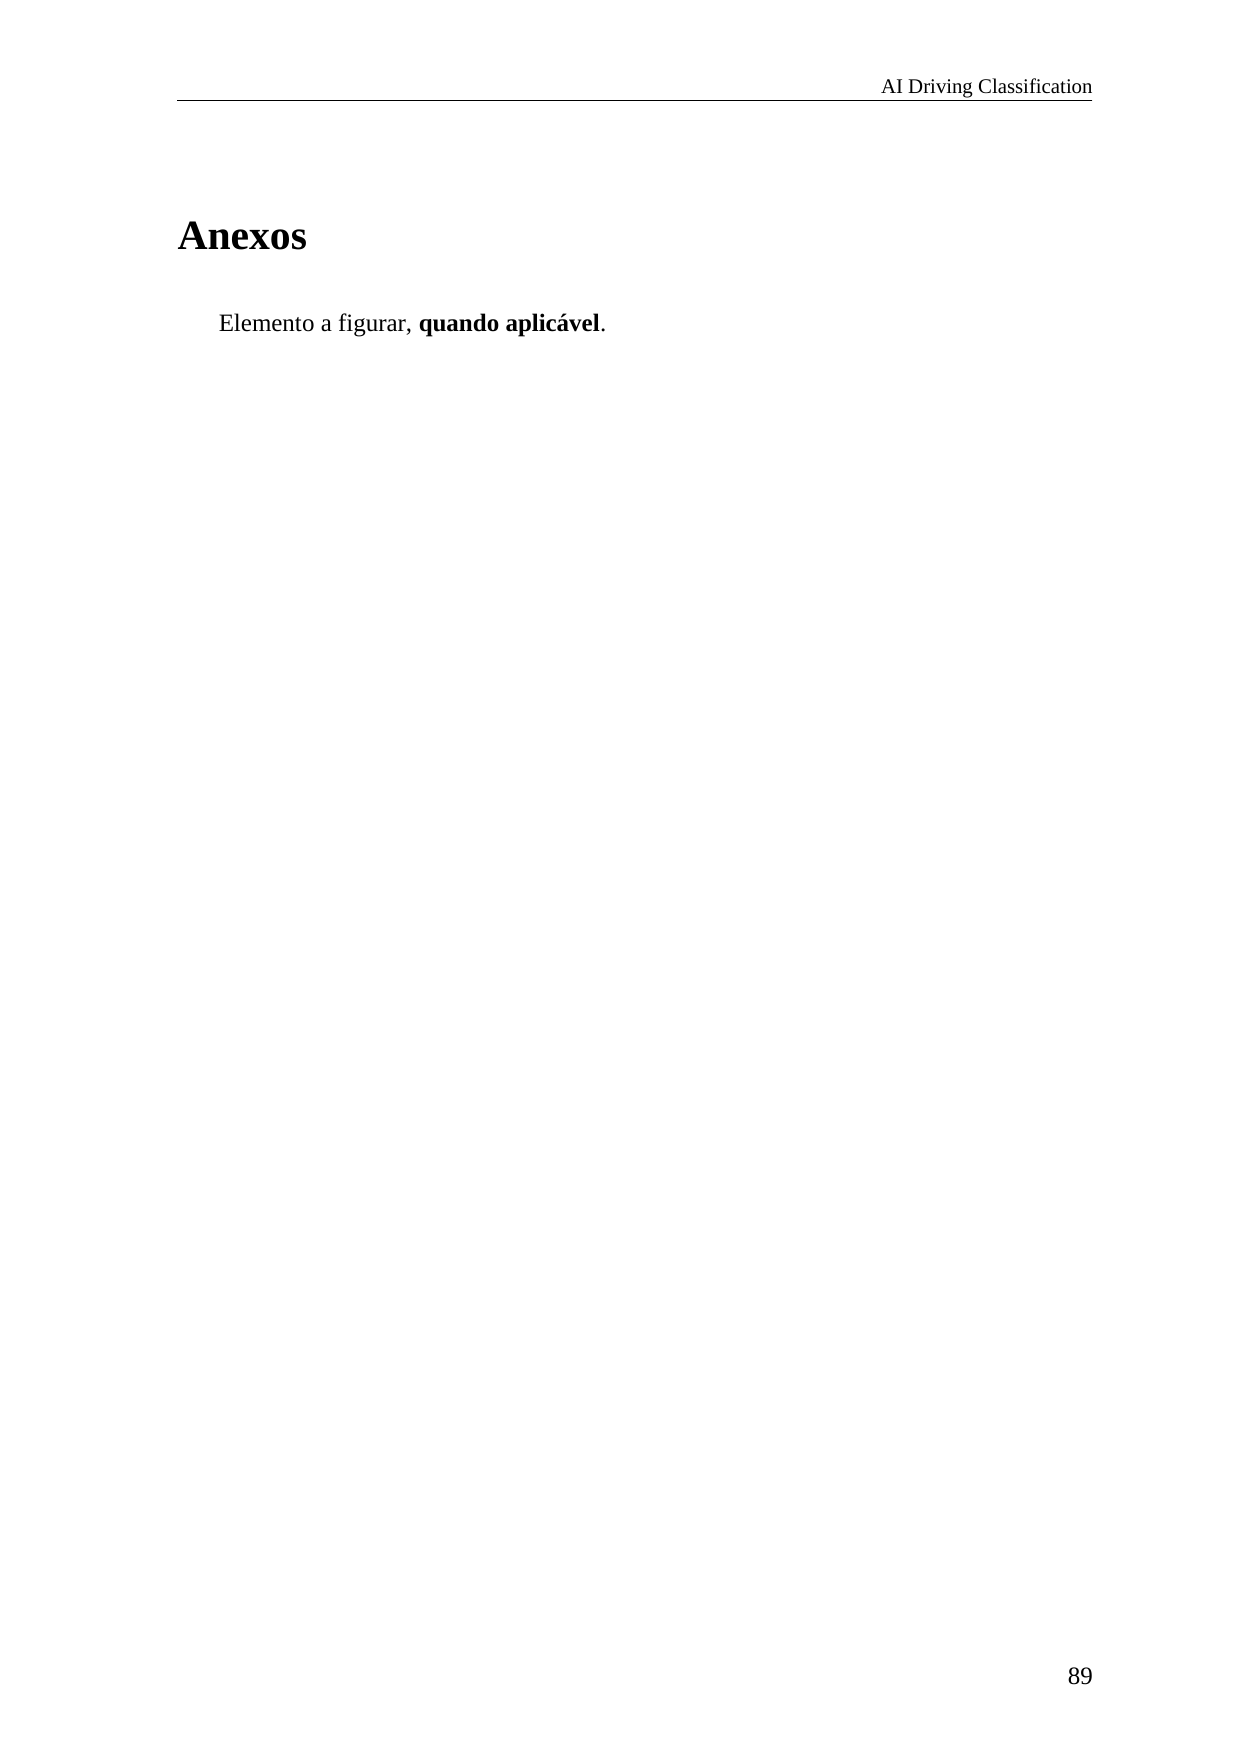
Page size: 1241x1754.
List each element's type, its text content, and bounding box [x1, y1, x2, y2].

text Elemento a figurar, quando aplicável. [177, 308, 1092, 337]
subtitle Anexos [177, 210, 1092, 258]
